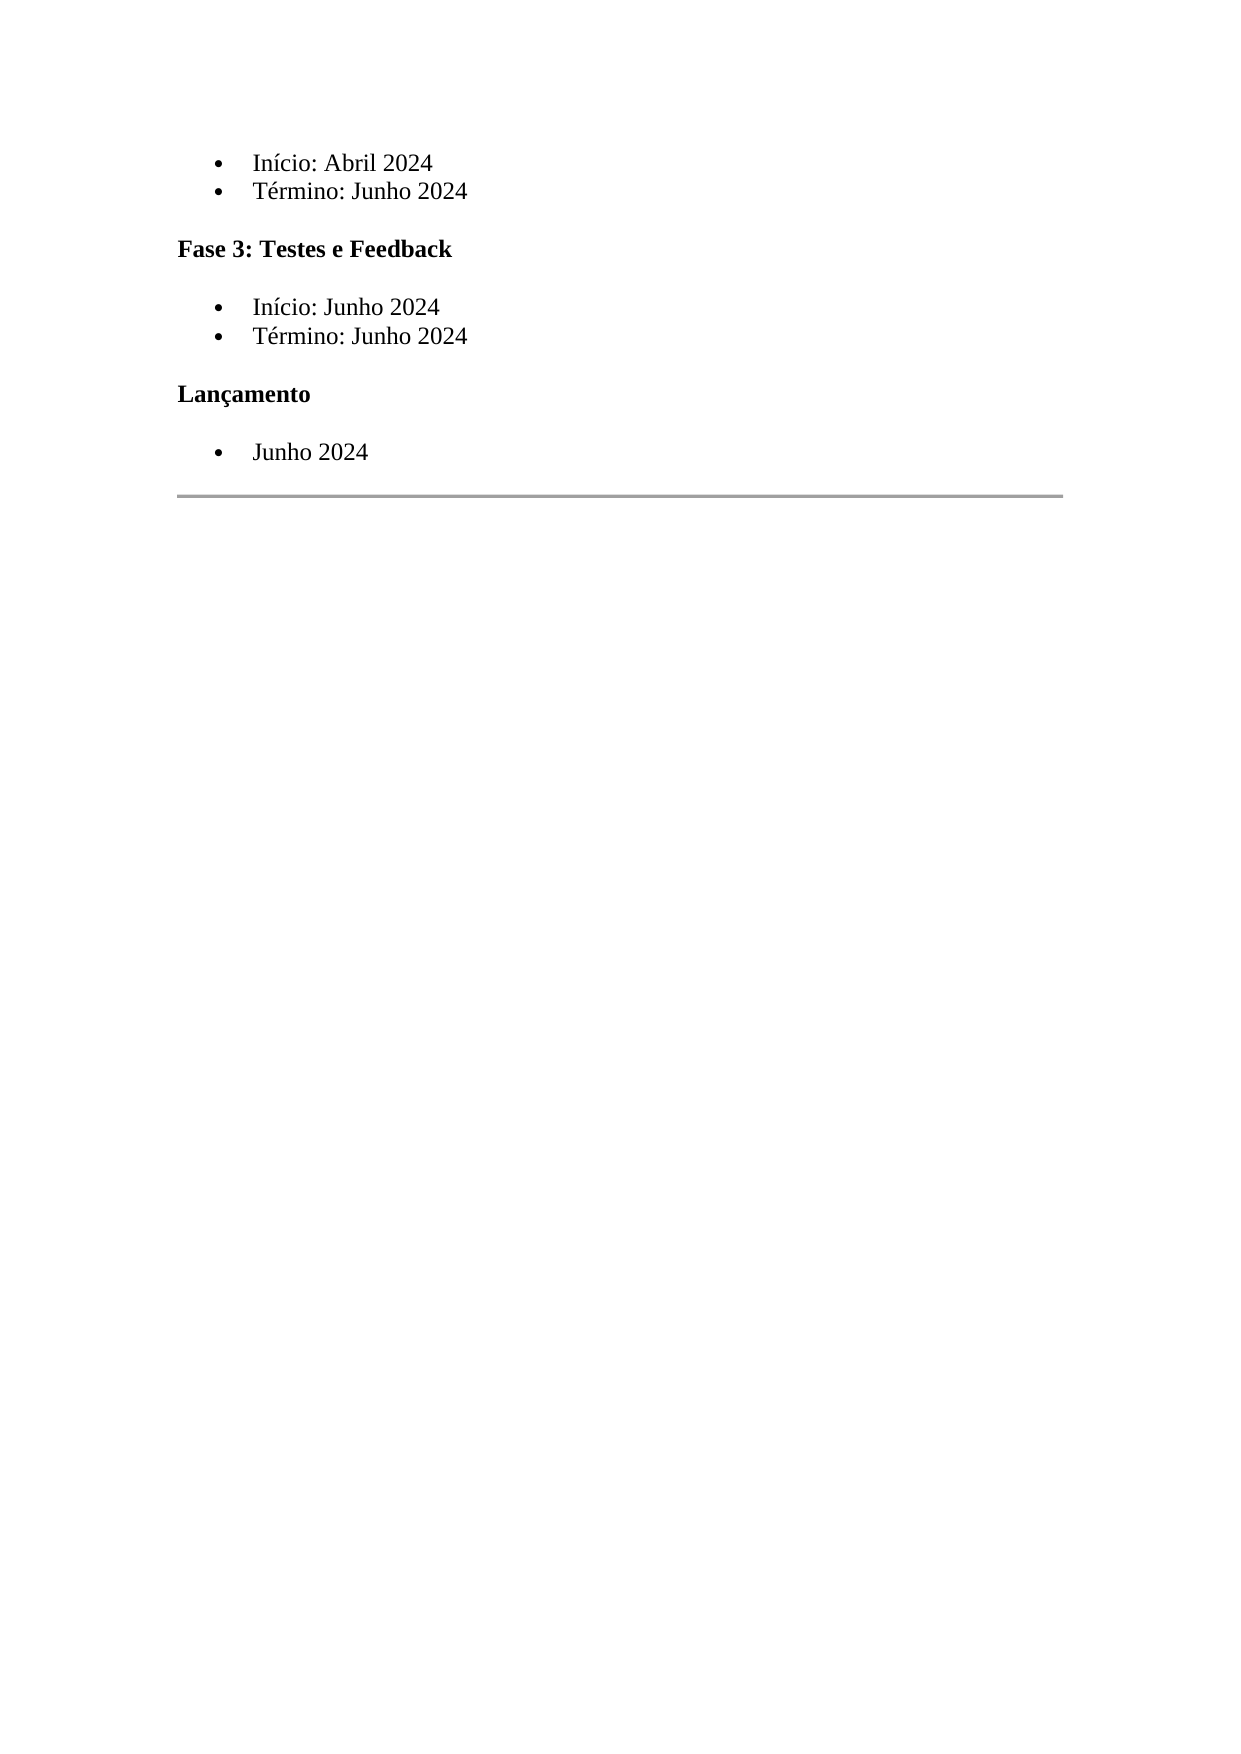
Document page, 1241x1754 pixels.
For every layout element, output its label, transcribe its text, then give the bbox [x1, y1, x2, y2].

list Término: Junho 2024 [215, 321, 1063, 350]
text Fase 3: Testes e Feedback [177, 234, 1063, 263]
list Início: Abril 2024 [215, 148, 1063, 176]
list Início: Junho 2024 [215, 292, 1063, 321]
list Término: Junho 2024 [215, 176, 1063, 205]
list Junho 2024 [215, 437, 1063, 466]
text Lançamento [177, 379, 1063, 408]
